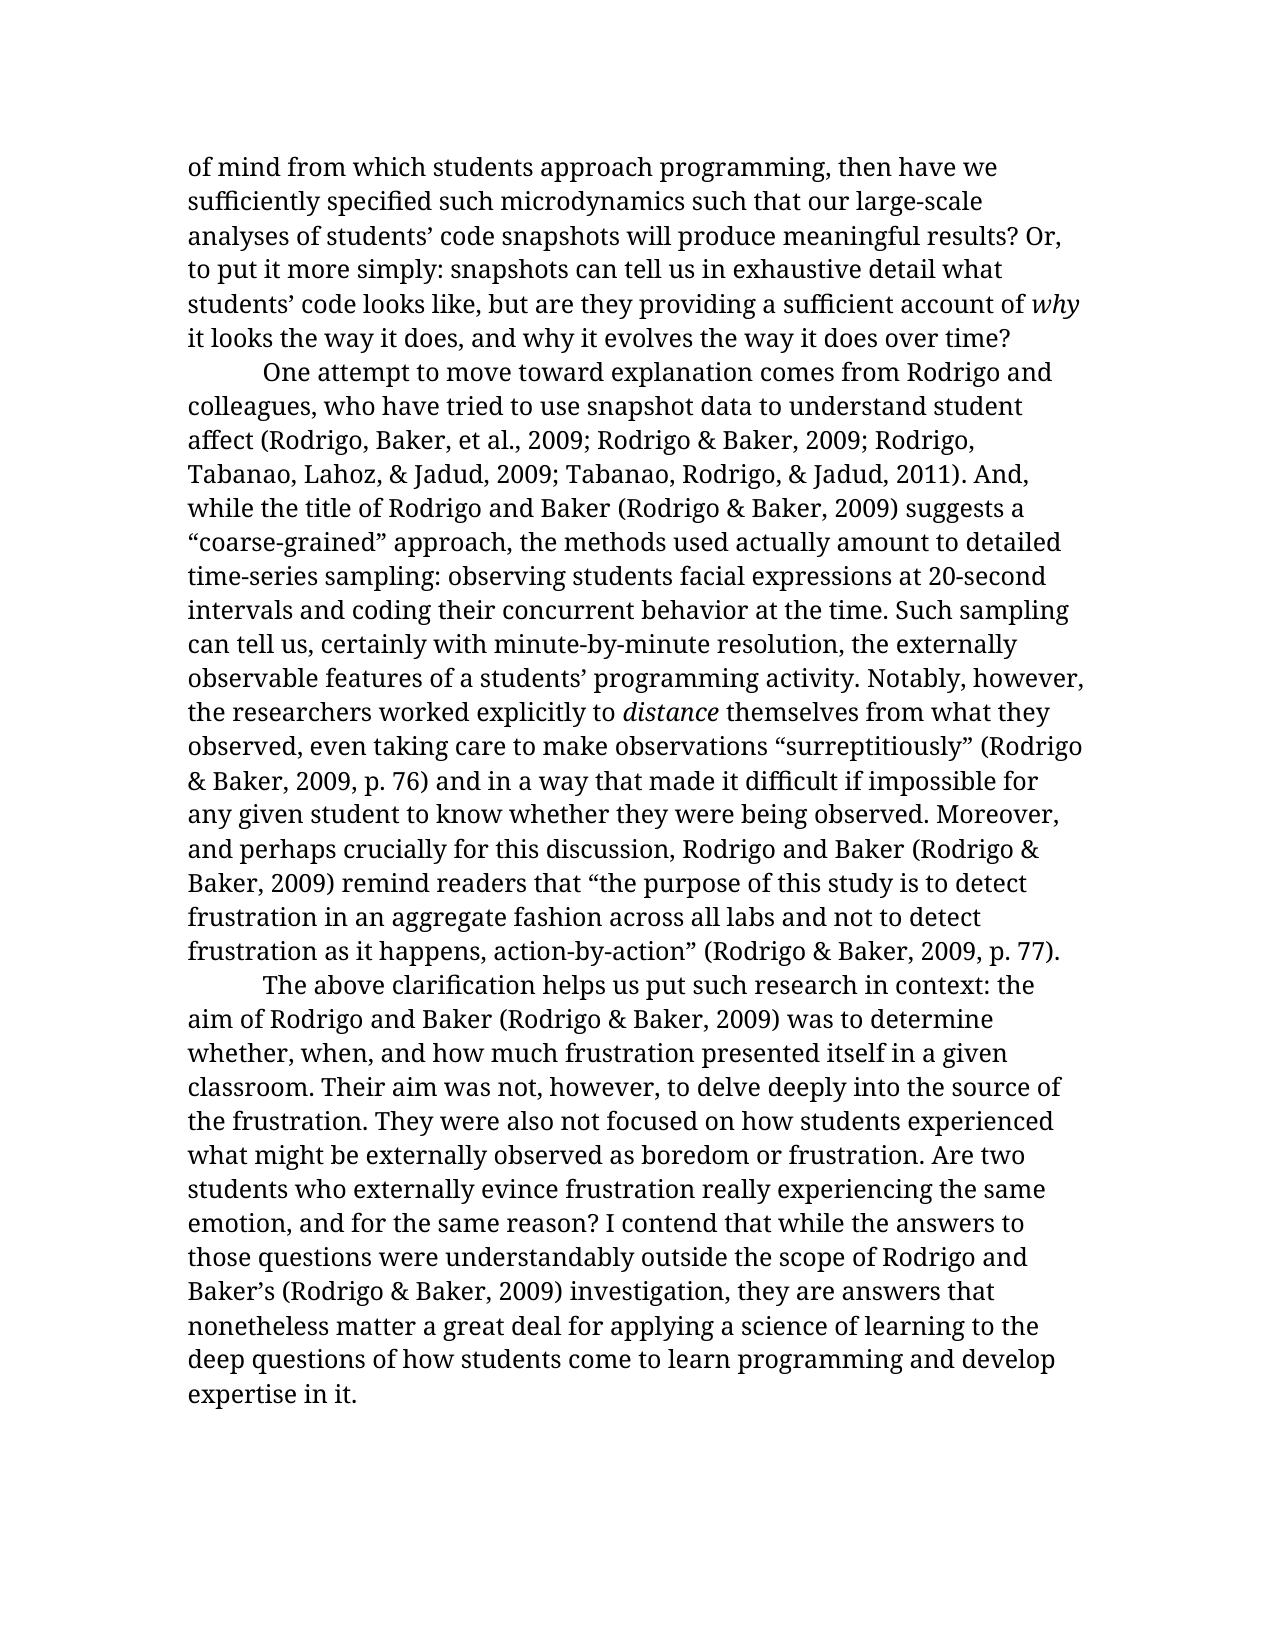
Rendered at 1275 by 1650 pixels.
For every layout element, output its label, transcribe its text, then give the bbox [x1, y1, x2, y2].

text The above clarification helps us put such research in context: the aim of Rodrigo and Baker (Rodrigo & Baker, 2009) was to determine whether, when, and how much frustration presented itself in a given classroom. Their aim was not, however, to delve deeply into the source of the frustration. They were also not focused on how students experienced what might be externally observed as boredom or frustration. Are two students who externally evince frustration really experiencing the same emotion, and for the same reason? I contend that while the answers to those questions were understandably outside the scope of Rodrigo and Baker’s (Rodrigo & Baker, 2009) investigation, they are answers that nonetheless matter a great deal for applying a science of learning to the deep questions of how students come to learn programming and develop expertise in it. [187, 967, 1087, 1410]
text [187, 150, 1087, 354]
text One attempt to move toward explanation comes from Rodrigo and colleagues, who have tried to use snapshot data to understand student affect (Rodrigo, Baker, et al., 2009; Rodrigo & Baker, 2009; Rodrigo, Tabanao, Lahoz, & Jadud, 2009; Tabanao, Rodrigo, & Jadud, 2011). And, while the title of Rodrigo and Baker (Rodrigo & Baker, 2009) suggests a “coarse-grained” approach, the methods used actually amount to detailed time-series sampling: observing students facial expressions at 20-second intervals and coding their concurrent behavior at the time. Such sampling can tell us, certainly with minute-by-minute resolution, the externally observable features of a students’ programming activity. Notably, however, the researchers worked explicitly to distance themselves from what they observed, even taking care to make observations “surreptitiously” (Rodrigo & Baker, 2009, p. 76) and in a way that made it difficult if impossible for any given student to know whether they were being observed. Moreover, and perhaps crucially for this discussion, Rodrigo and Baker (Rodrigo & Baker, 2009) remind readers that “the purpose of this study is to detect frustration in an aggregate fashion across all labs and not to detect frustration as it happens, action-by-action” (Rodrigo & Baker, 2009, p. 77). [187, 354, 1087, 967]
